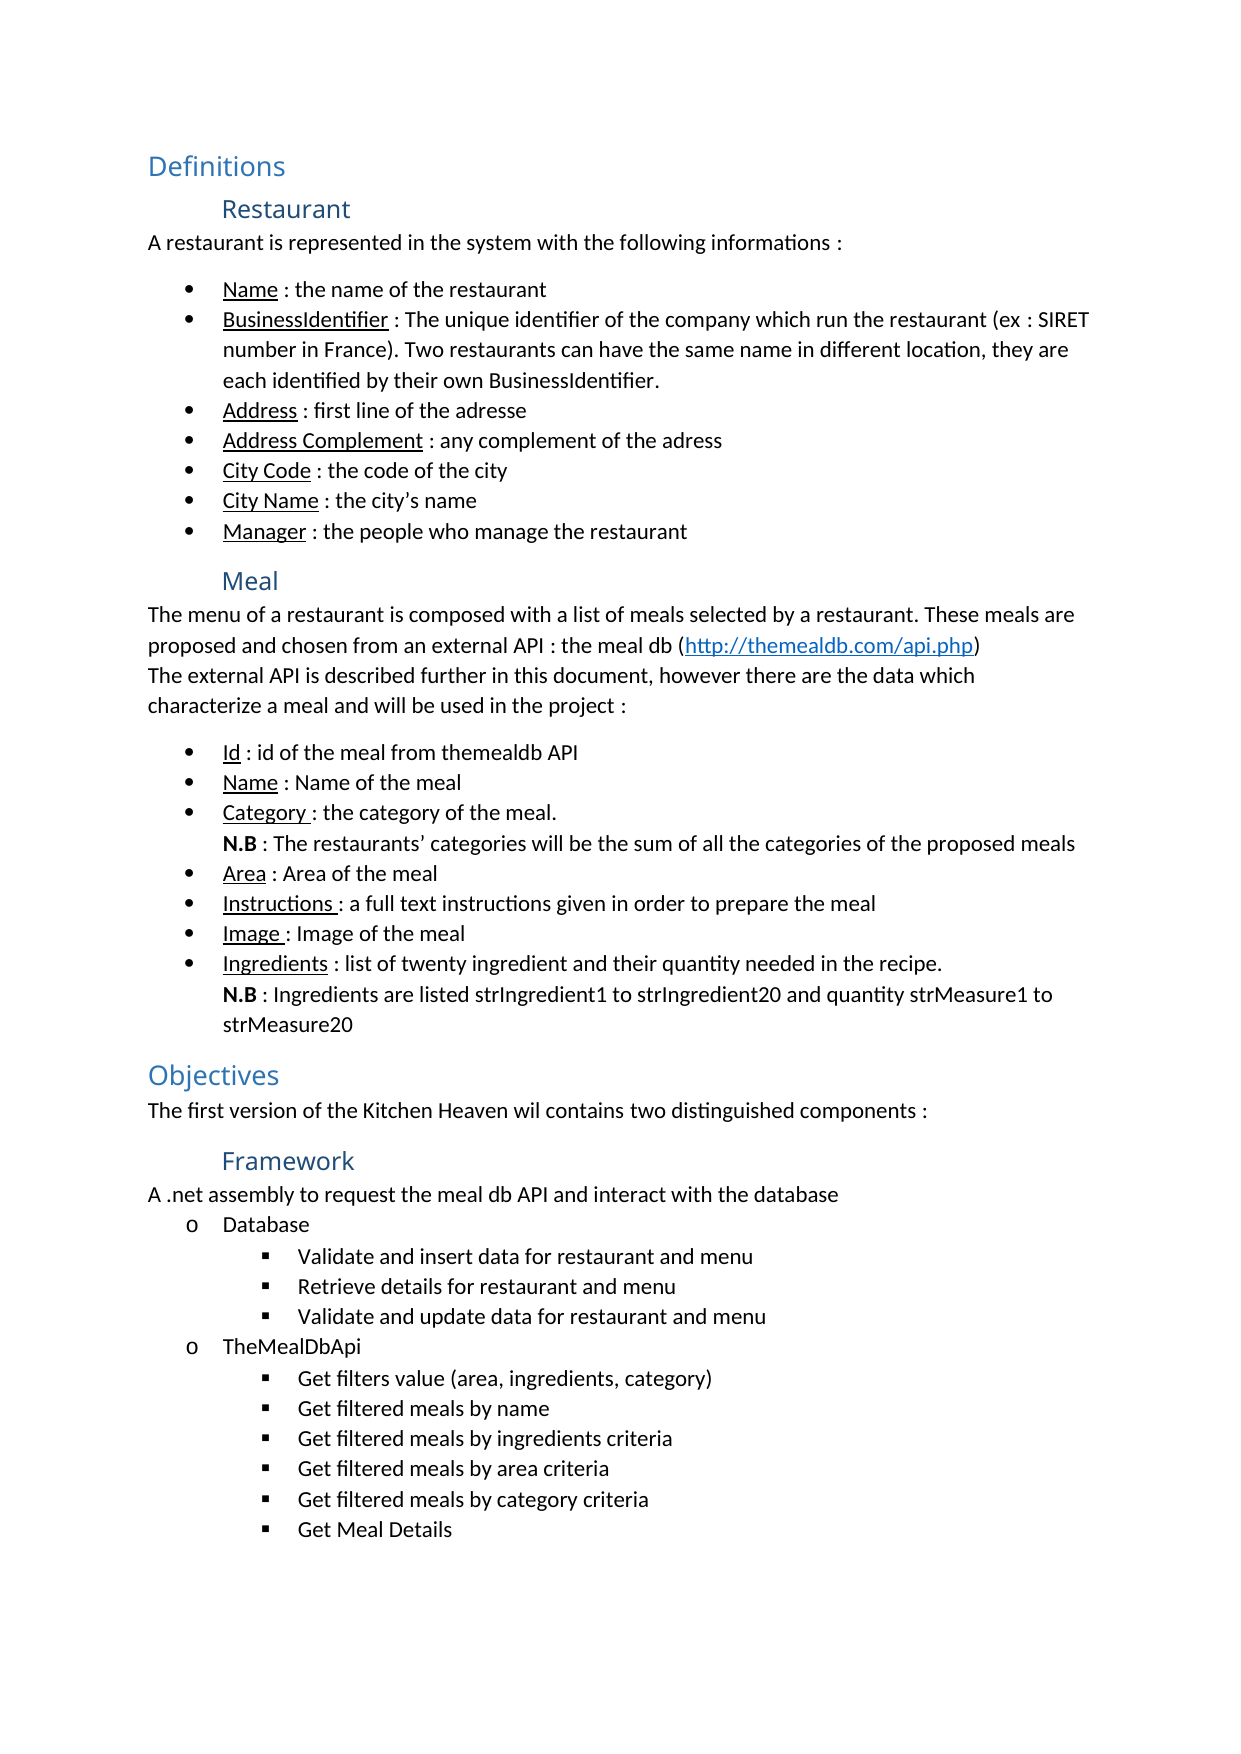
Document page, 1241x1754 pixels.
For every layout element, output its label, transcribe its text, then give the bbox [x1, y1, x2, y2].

list Get filtered meals by ingredients criteria [260, 1424, 1093, 1452]
list Id : id of the meal from themealdb API [185, 738, 1093, 766]
subtitle Meal [148, 564, 1093, 598]
list Manager : the people who manage the restaurant [185, 517, 1093, 545]
list Name : the name of the restaurant [185, 275, 1093, 303]
list N.B : Ingredients are listed strIngredient1 to strIngredient20 and quantity strMeasure1 to strMeasure20 [223, 980, 1093, 1038]
list Image : Image of the meal [185, 919, 1093, 947]
list BusinessIdentifier : The unique identifier of the company which run the restaurant (ex : SIRET number in France). Two restaurants can have the same name in different location, they are each identified by their own BusinessIdentifier. [185, 305, 1093, 394]
list A .net assembly to request the meal db API and interact with the database [148, 1180, 1093, 1208]
subtitle Restaurant [148, 192, 1093, 226]
list Get filtered meals by area criteria [260, 1454, 1093, 1483]
list Category : the category of the meal. [185, 798, 1093, 826]
list TheMealDbApi [185, 1332, 1093, 1362]
text The first version of the Kitchen Heaven wil contains two distinguished components : [148, 1097, 1093, 1124]
list Instructions : a full text instructions given in order to prepare the meal [185, 889, 1093, 917]
list Retrieve details for restaurant and menu [260, 1272, 1093, 1300]
list Get filters value (area, ingredients, category) [260, 1364, 1093, 1392]
list City Code : the code of the city [185, 456, 1093, 484]
list Validate and insert data for restaurant and menu [260, 1242, 1093, 1270]
text The menu of a restaurant is composed with a list of meals selected by a restaurant. These meals are proposed and chosen from an external API : the meal db (http://themealdb.com/api.php) [148, 601, 1093, 659]
text A restaurant is represented in the system with the following informations : [148, 228, 1093, 256]
list Validate and update data for restaurant and menu [260, 1302, 1093, 1330]
list Get filtered meals by category criteria [260, 1485, 1093, 1513]
list Address Complement : any complement of the adress [185, 426, 1093, 454]
list Area : Area of the meal [185, 859, 1093, 887]
list Database [185, 1210, 1093, 1239]
list Get filtered meals by name [260, 1394, 1093, 1422]
subtitle Framework [148, 1143, 1093, 1177]
subtitle Objectives [148, 1057, 1093, 1094]
list Name : Name of the meal [185, 768, 1093, 796]
list Address : first line of the adresse [185, 396, 1093, 424]
list City Name : the city’s name [185, 487, 1093, 515]
list Get Meal Details [260, 1515, 1093, 1543]
list N.B : The restaurants’ categories will be the sum of all the categories of the proposed meals [223, 829, 1093, 857]
text The external API is described further in this document, however there are the data which characterize a meal and will be used in the project : [148, 661, 1093, 719]
list Ingredients : list of twenty ingredient and their quantity needed in the recipe. [185, 949, 1093, 977]
subtitle Definitions [148, 148, 1093, 184]
